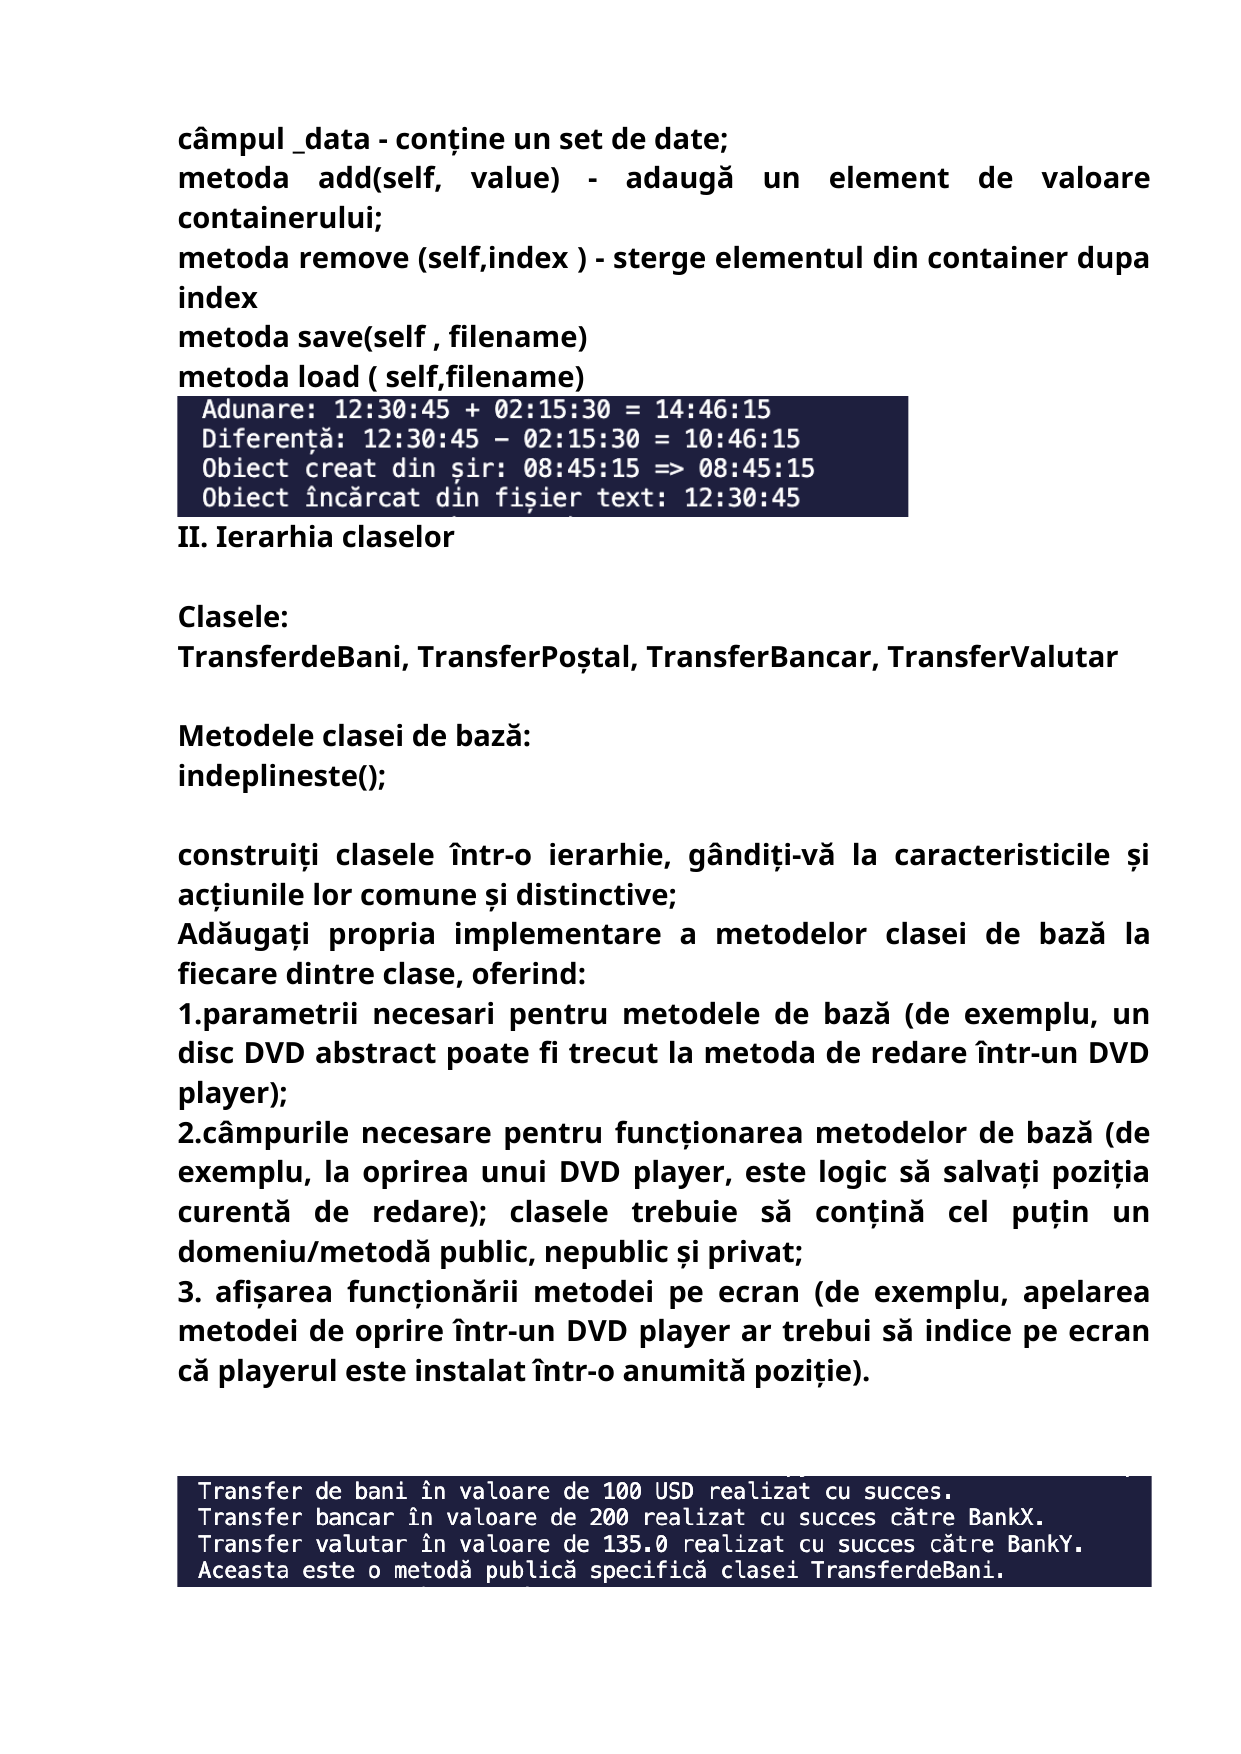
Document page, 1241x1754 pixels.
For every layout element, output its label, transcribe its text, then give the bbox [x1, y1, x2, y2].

text 3. afișarea funcționării metodei pe ecran (de exemplu, apelarea metodei de oprire într-un DVD player ar trebui să indice pe ecran că playerul este instalat într-o anumită poziție). [177, 1271, 1152, 1390]
text metoda remove (self,index ) - sterge elementul din container dupa index [177, 237, 1152, 317]
text TransferdeBani, TransferPoștal, TransferBancar, TransferValutar [177, 636, 1152, 676]
text câmpul _data - conține un set de date; [177, 118, 1152, 158]
text 2.câmpurile necesare pentru funcționarea metodelor de bază (de exemplu, la oprirea unui DVD player, este logic să salvați poziția curentă de redare); clasele trebuie să conțină cel puțin un domeniu/metodă public, nepublic și privat; [177, 1112, 1152, 1271]
text construiți clasele într-o ierarhie, gândiți-vă la caracteristicile și acțiunile lor comune și distinctive; [177, 834, 1152, 914]
text metoda save(self , filename) [177, 317, 1152, 356]
picture [177, 396, 909, 517]
picture [177, 1476, 1152, 1587]
text metoda load ( self,filename) [177, 356, 1152, 396]
text Adăugați propria implementare a metodelor clasei de bază la fiecare dintre clase, oferind: [177, 914, 1152, 993]
text II. Ierarhia claselor [177, 517, 1152, 556]
text Metodele clasei de bază: [177, 715, 1152, 755]
text Clasele: [177, 596, 1152, 636]
text metoda add(self, value) - adaugă un element de valoare containerului; [177, 158, 1152, 237]
text indeplineste(); [177, 755, 1152, 794]
text 1.parametrii necesari pentru metodele de bază (de exemplu, un disc DVD abstract poate fi trecut la metoda de redare într-un DVD player); [177, 993, 1152, 1112]
